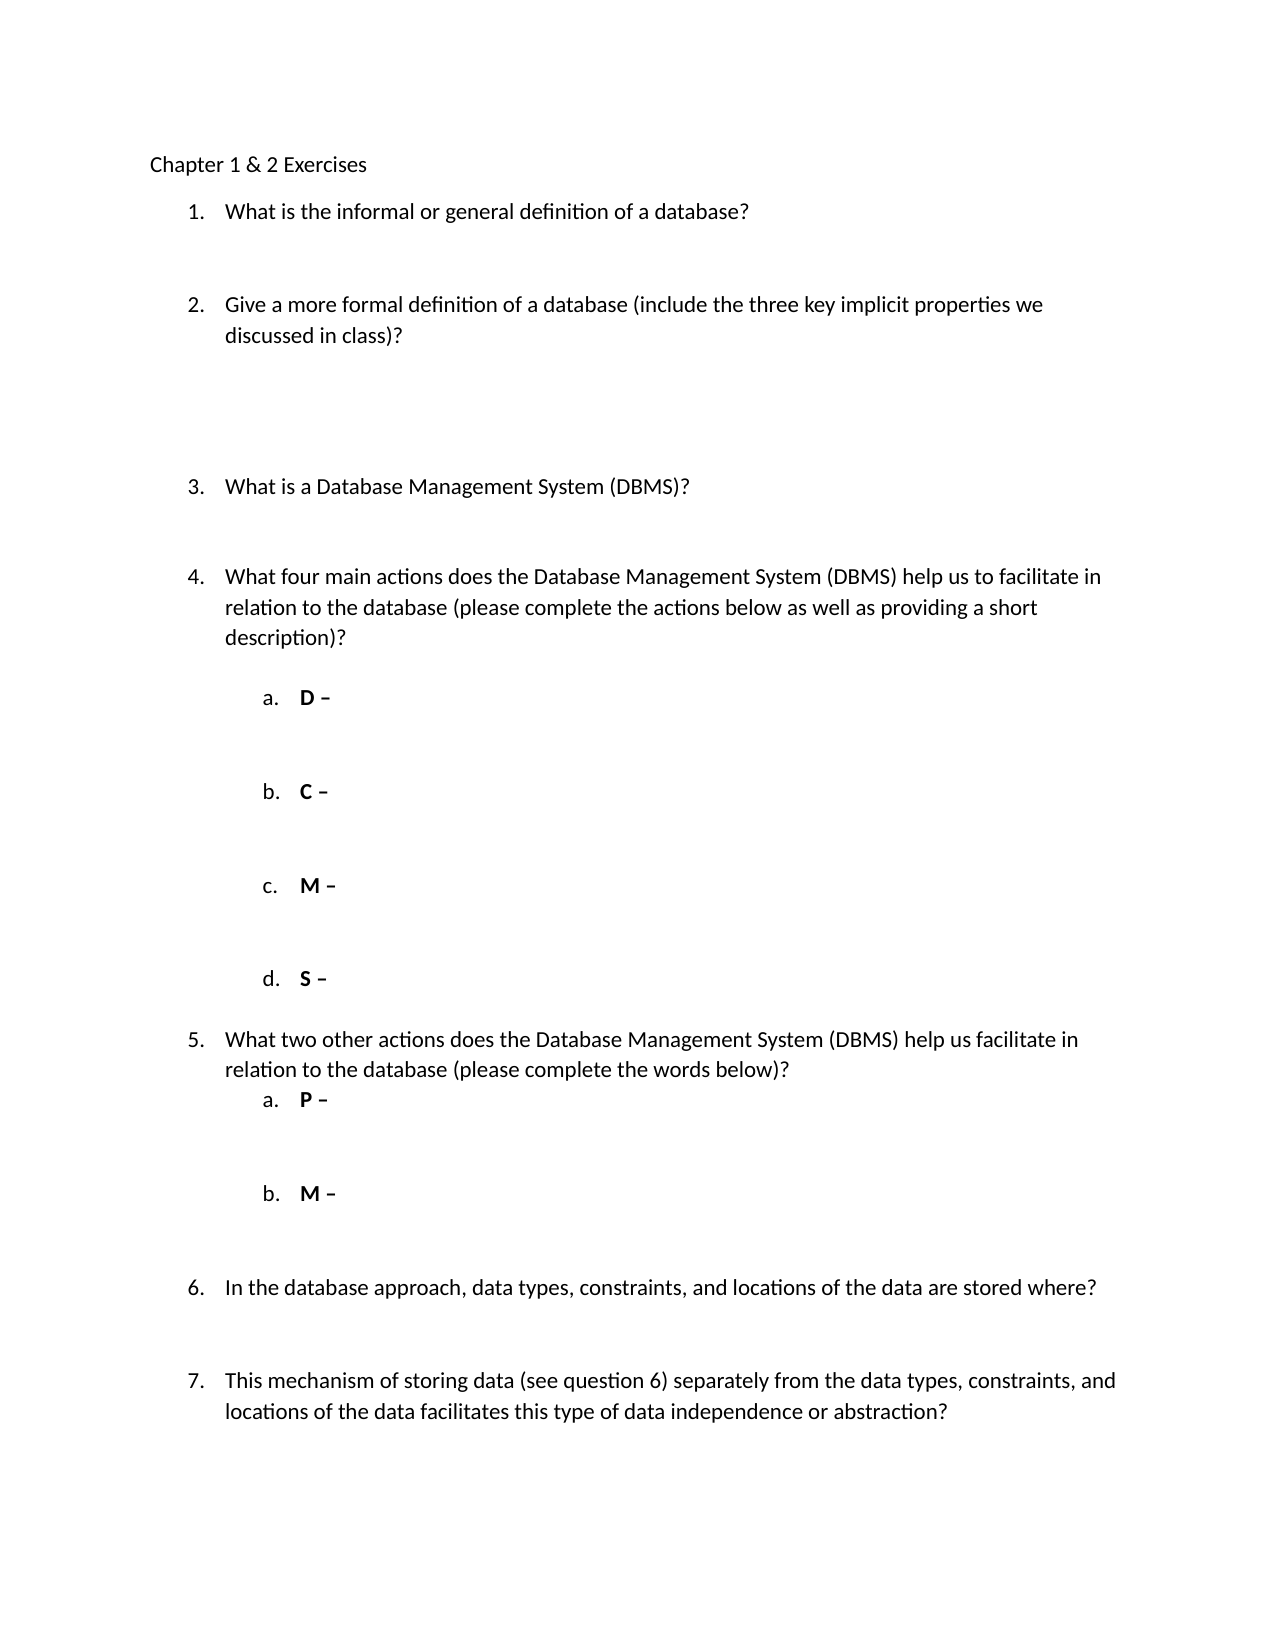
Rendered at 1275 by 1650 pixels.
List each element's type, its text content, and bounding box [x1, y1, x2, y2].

list What is a Database Management System (DBMS)? [187, 472, 1125, 500]
list Give a more formal definition of a database (include the three key implicit properties we discussed in class)? [187, 291, 1125, 349]
list C – [262, 777, 1125, 805]
list What two other actions does the Database Management System (DBMS) help us facilitate in relation to the database (please complete the words below)? [187, 1025, 1125, 1083]
list M – [262, 871, 1125, 899]
list What is the informal or general definition of a database? [187, 197, 1125, 225]
list In the database approach, data types, constraints, and locations of the data are stored where? [187, 1273, 1125, 1301]
list M – [262, 1179, 1125, 1207]
list What four main actions does the Database Management System (DBMS) help us to facilitate in relation to the database (please complete the actions below as well as providing a short description)? [187, 562, 1125, 651]
list D – [262, 683, 1125, 711]
list S – [262, 964, 1125, 993]
text Chapter 1 & 2 Exercises [150, 150, 1125, 178]
list P – [262, 1085, 1125, 1113]
list This mechanism of storing data (see question 6) separately from the data types, constraints, and locations of the data facilitates this type of data independence or abstraction? [187, 1367, 1125, 1425]
